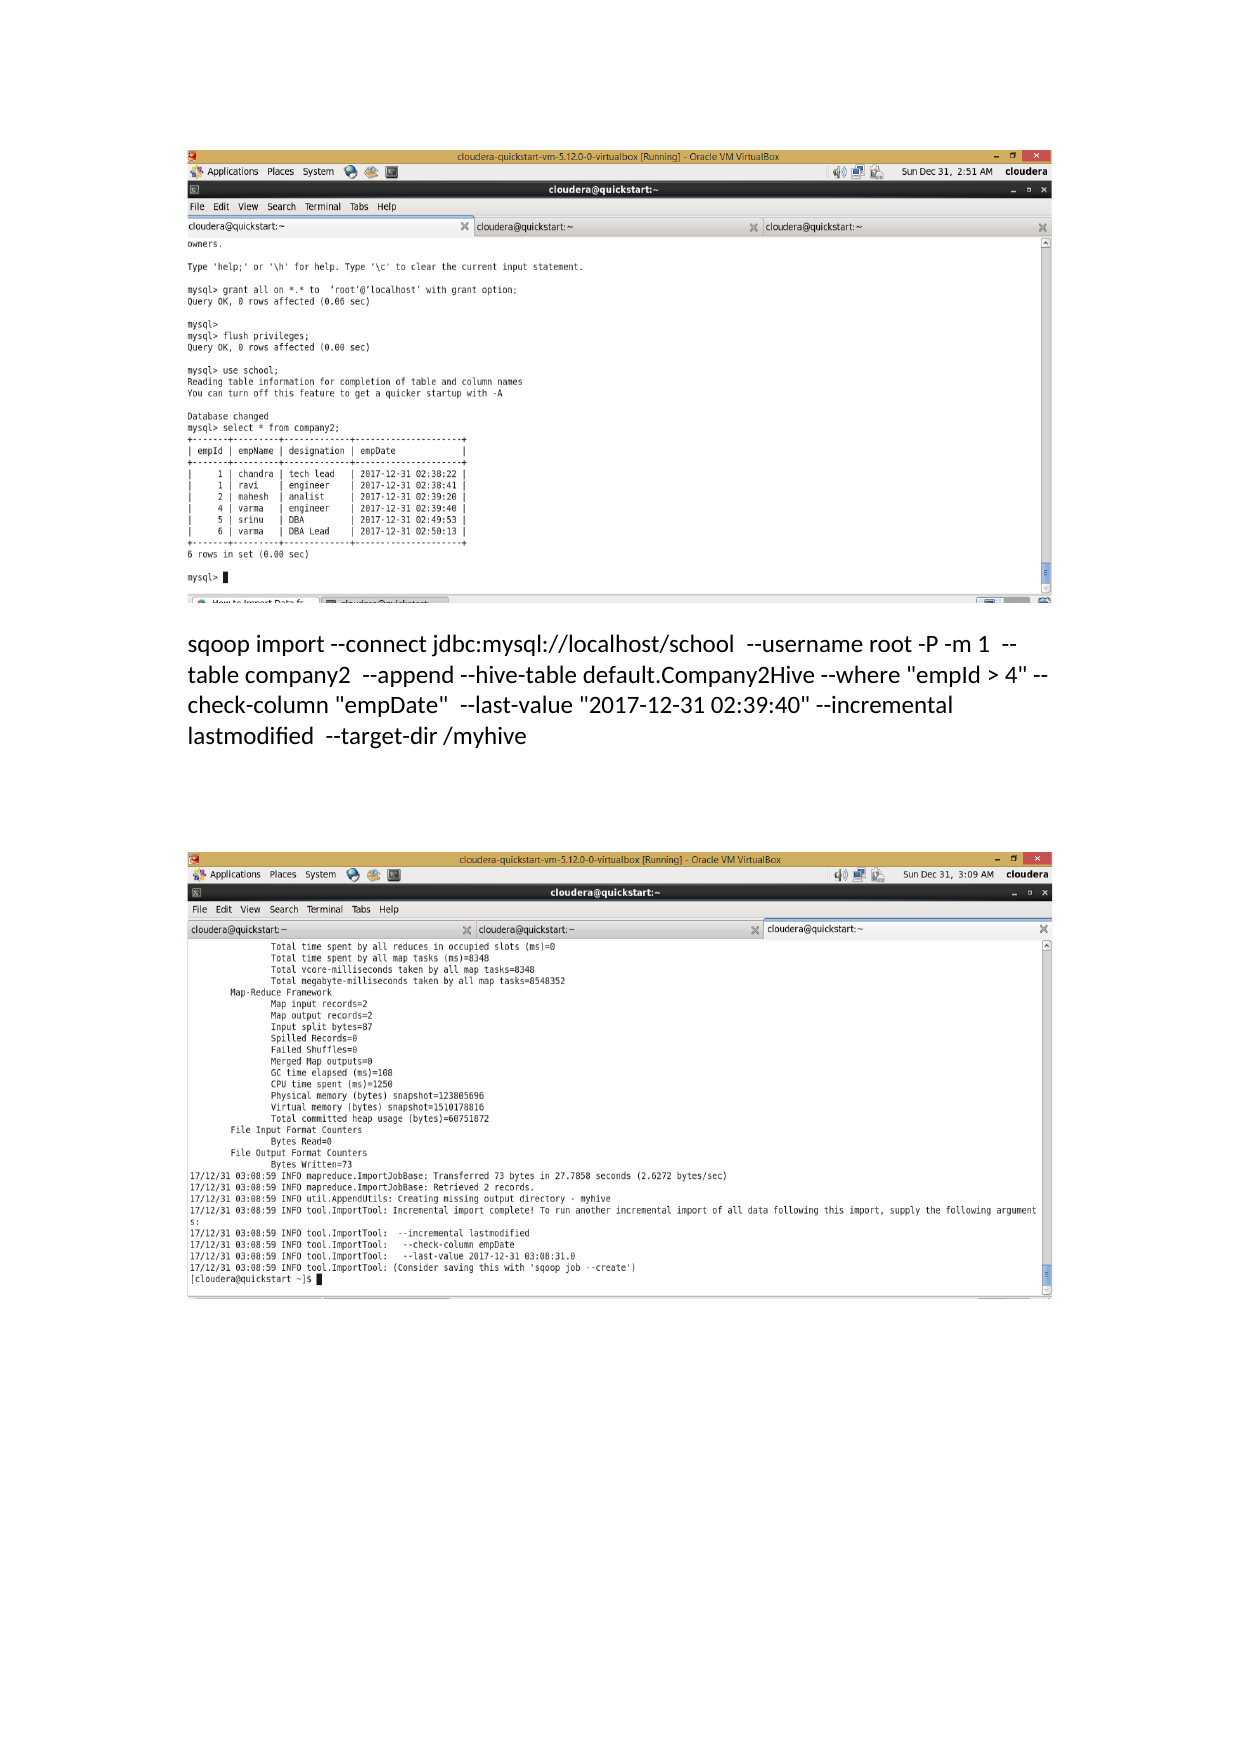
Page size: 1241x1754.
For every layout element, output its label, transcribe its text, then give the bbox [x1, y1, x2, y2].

picture [187, 150, 1052, 603]
picture [187, 852, 1053, 1299]
text sqoop import --connect jdbc:mysql://localhost/school --username root -P -m 1 --table company2 --append --hive-table default.Company2Hive --where "empId > 4" --check-column "empDate" --last-value "2017-12-31 02:39:40" --incremental lastmodified --target-dir /myhive [187, 628, 1053, 751]
